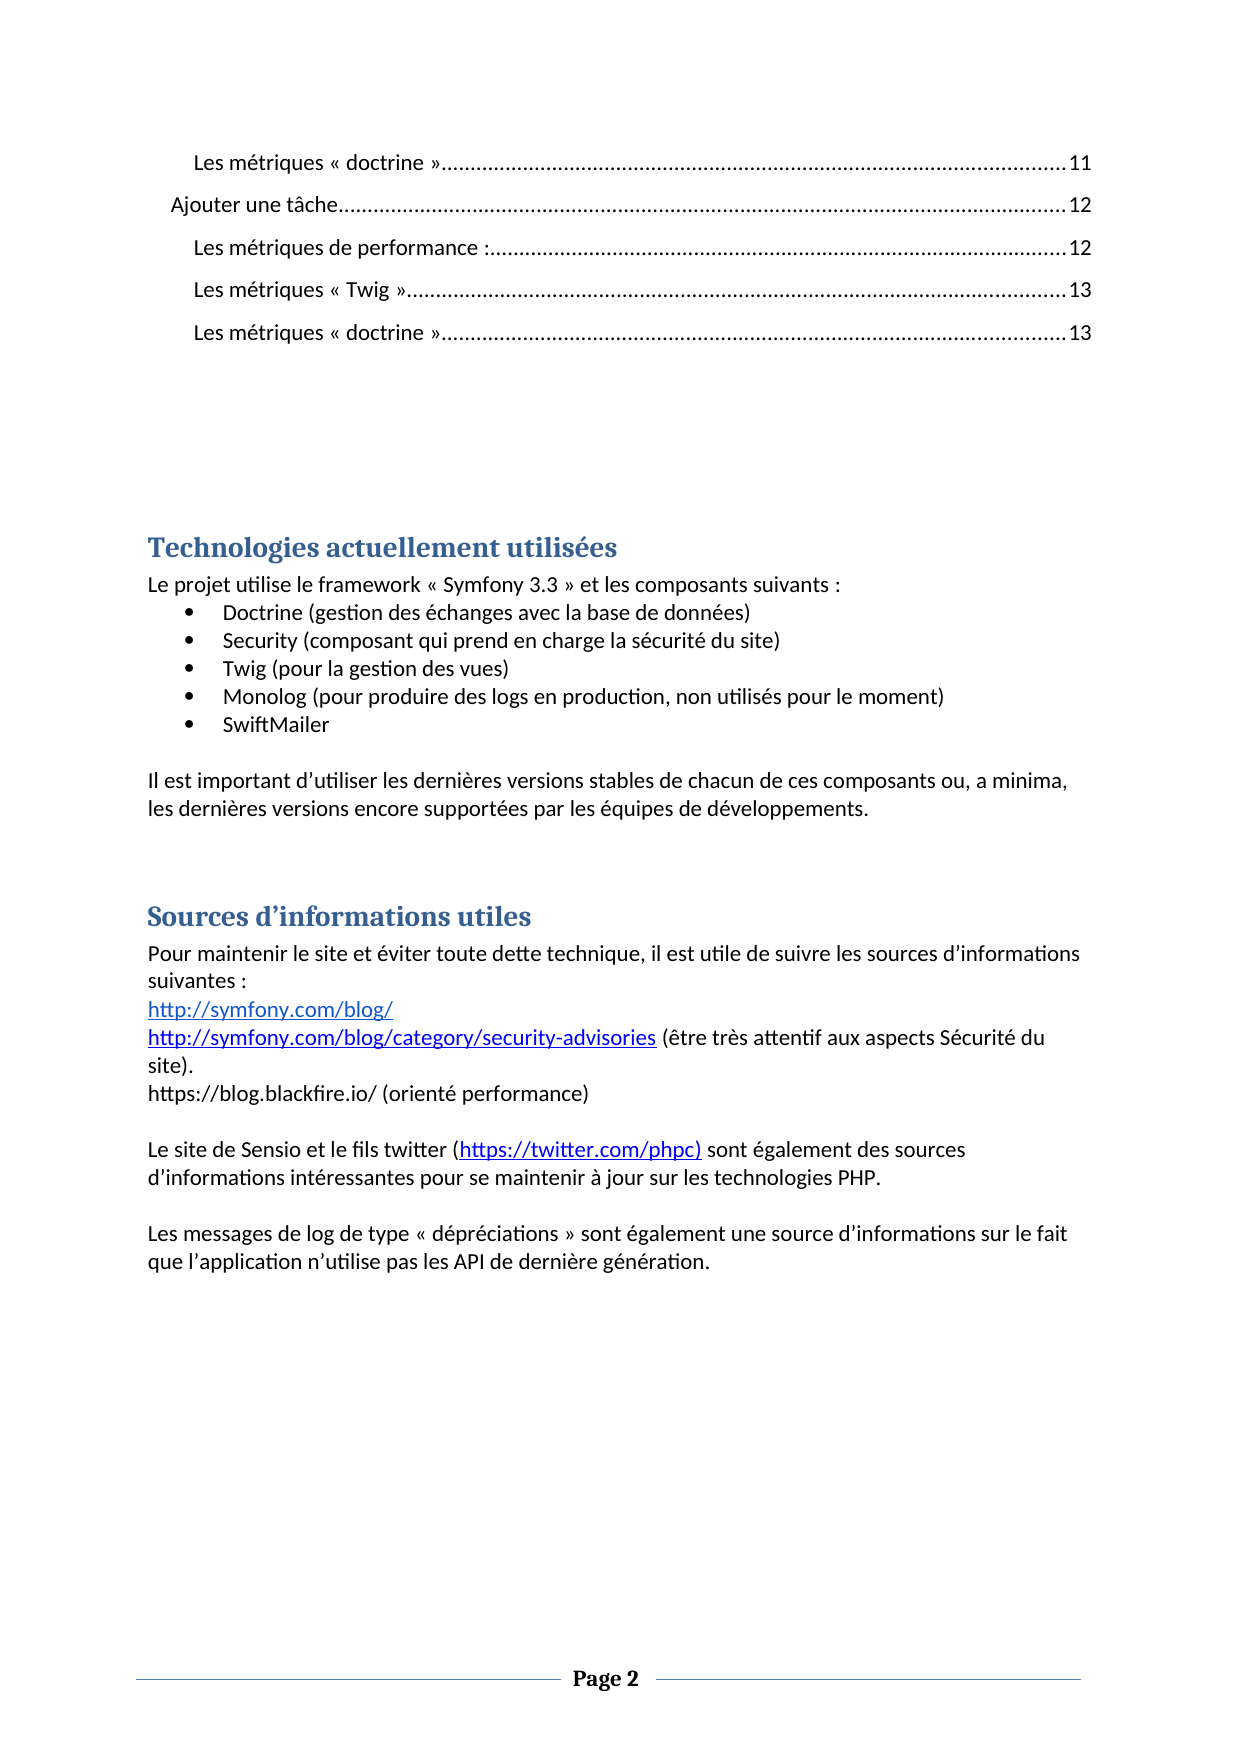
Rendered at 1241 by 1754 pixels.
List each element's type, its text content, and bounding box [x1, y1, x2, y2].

text http://symfony.com/blog/category/security-advisories (être très attentif aux aspects Sécurité du site). [148, 1023, 1093, 1079]
subtitle Technologies actuellement utilisées [148, 531, 1093, 565]
text Il est important d’utiliser les dernières versions stables de chacun de ces composants ou, a minima, les dernières versions encore supportées par les équipes de développements. [148, 766, 1093, 822]
text Pour maintenir le site et éviter toute dette technique, il est utile de suivre les sources d’informations suivantes : [148, 939, 1093, 995]
list Monolog (pour produire des logs en production, non utilisés pour le moment) [185, 682, 1093, 710]
list SwiftMailer [185, 710, 1093, 738]
list Security (composant qui prend en charge la sécurité du site) [185, 626, 1093, 654]
text Le projet utilise le framework « Symfony 3.3 » et les composants suivants : [148, 570, 1093, 598]
text Les messages de log de type « dépréciations » sont également une source d’informations sur le fait que l’application n’utilise pas les API de dernière génération. [148, 1219, 1093, 1275]
text Le site de Sensio et le fils twitter (https://twitter.com/phpc) sont également des sources d’informations intéressantes pour se maintenir à jour sur les technologies PHP. [148, 1135, 1093, 1191]
list Doctrine (gestion des échanges avec la base de données) [185, 598, 1093, 626]
text http://symfony.com/blog/ [148, 995, 1093, 1023]
list Twig (pour la gestion des vues) [185, 654, 1093, 682]
subtitle Sources d’informations utiles [148, 900, 1093, 934]
text https://blog.blackfire.io/ (orienté performance) [148, 1079, 1093, 1107]
